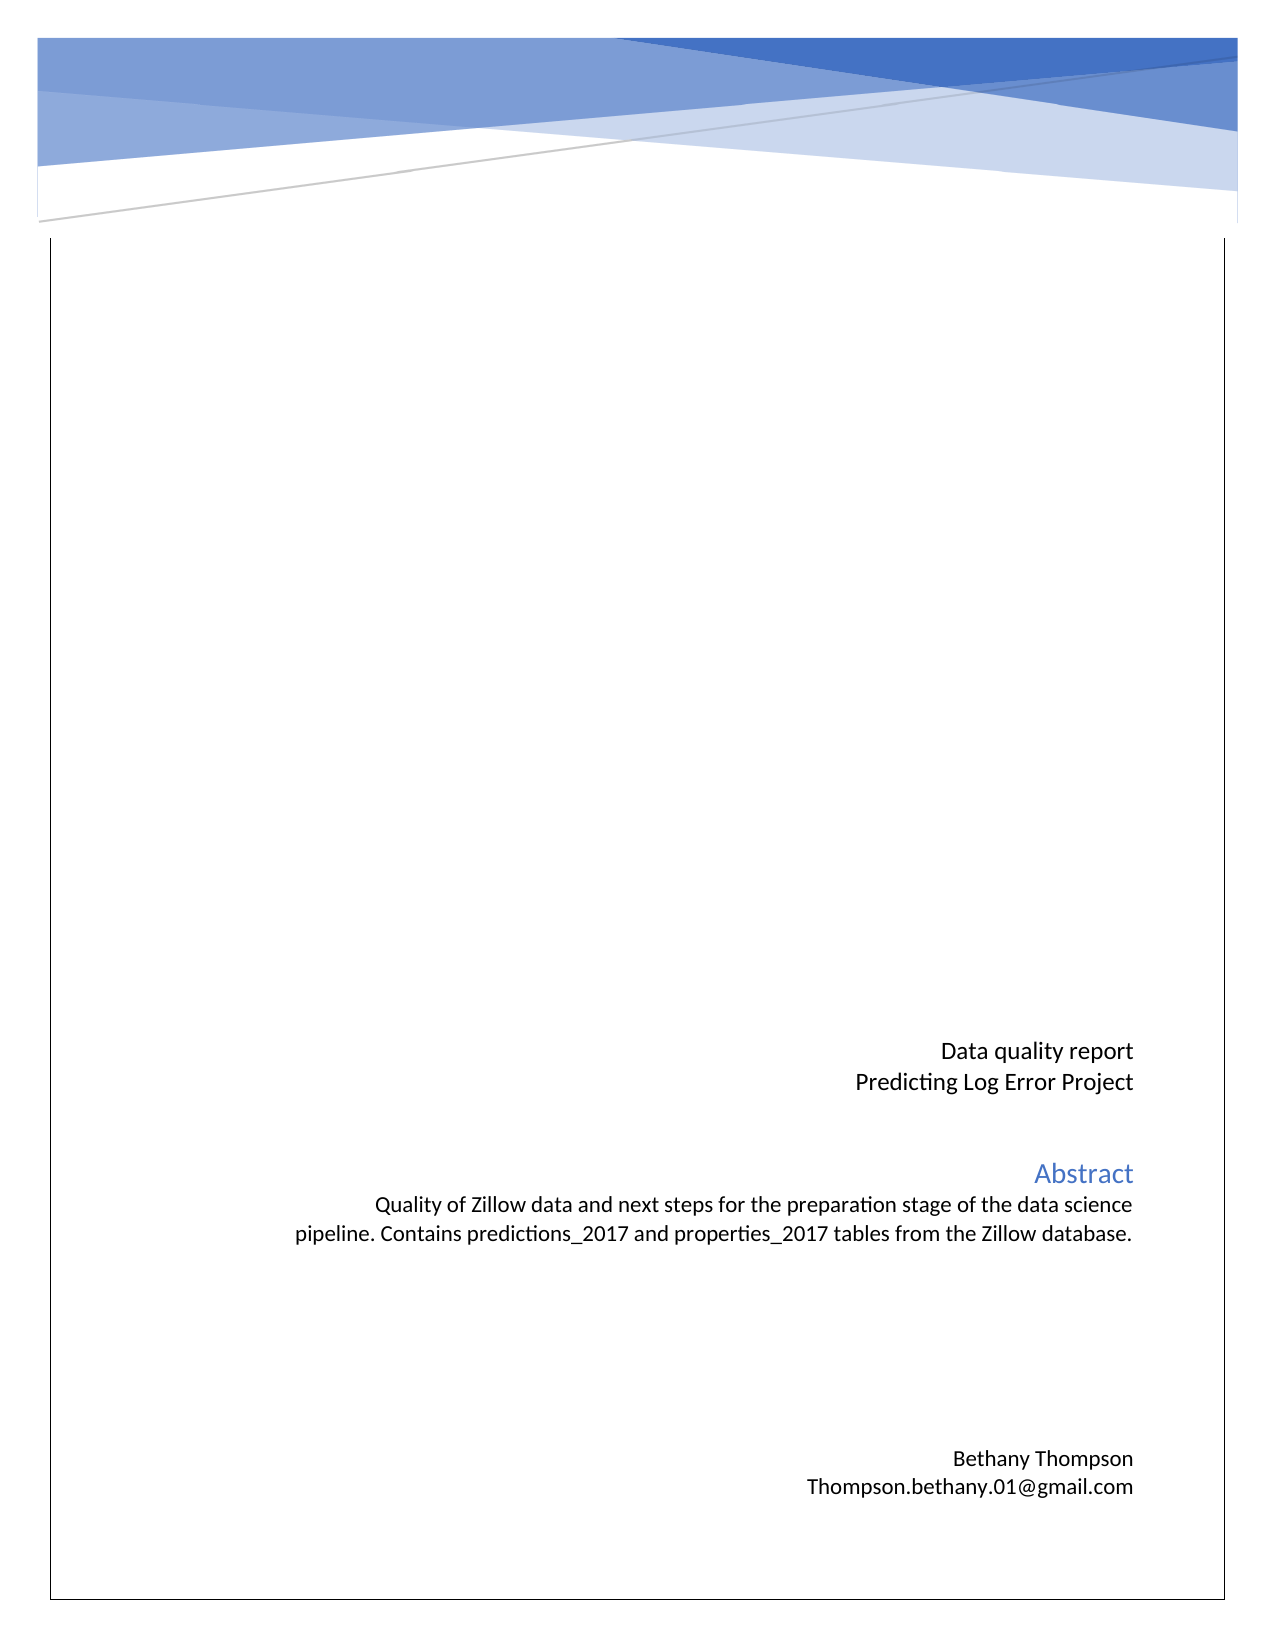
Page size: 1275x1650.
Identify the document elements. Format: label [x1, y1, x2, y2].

picture [37, 37, 1238, 238]
